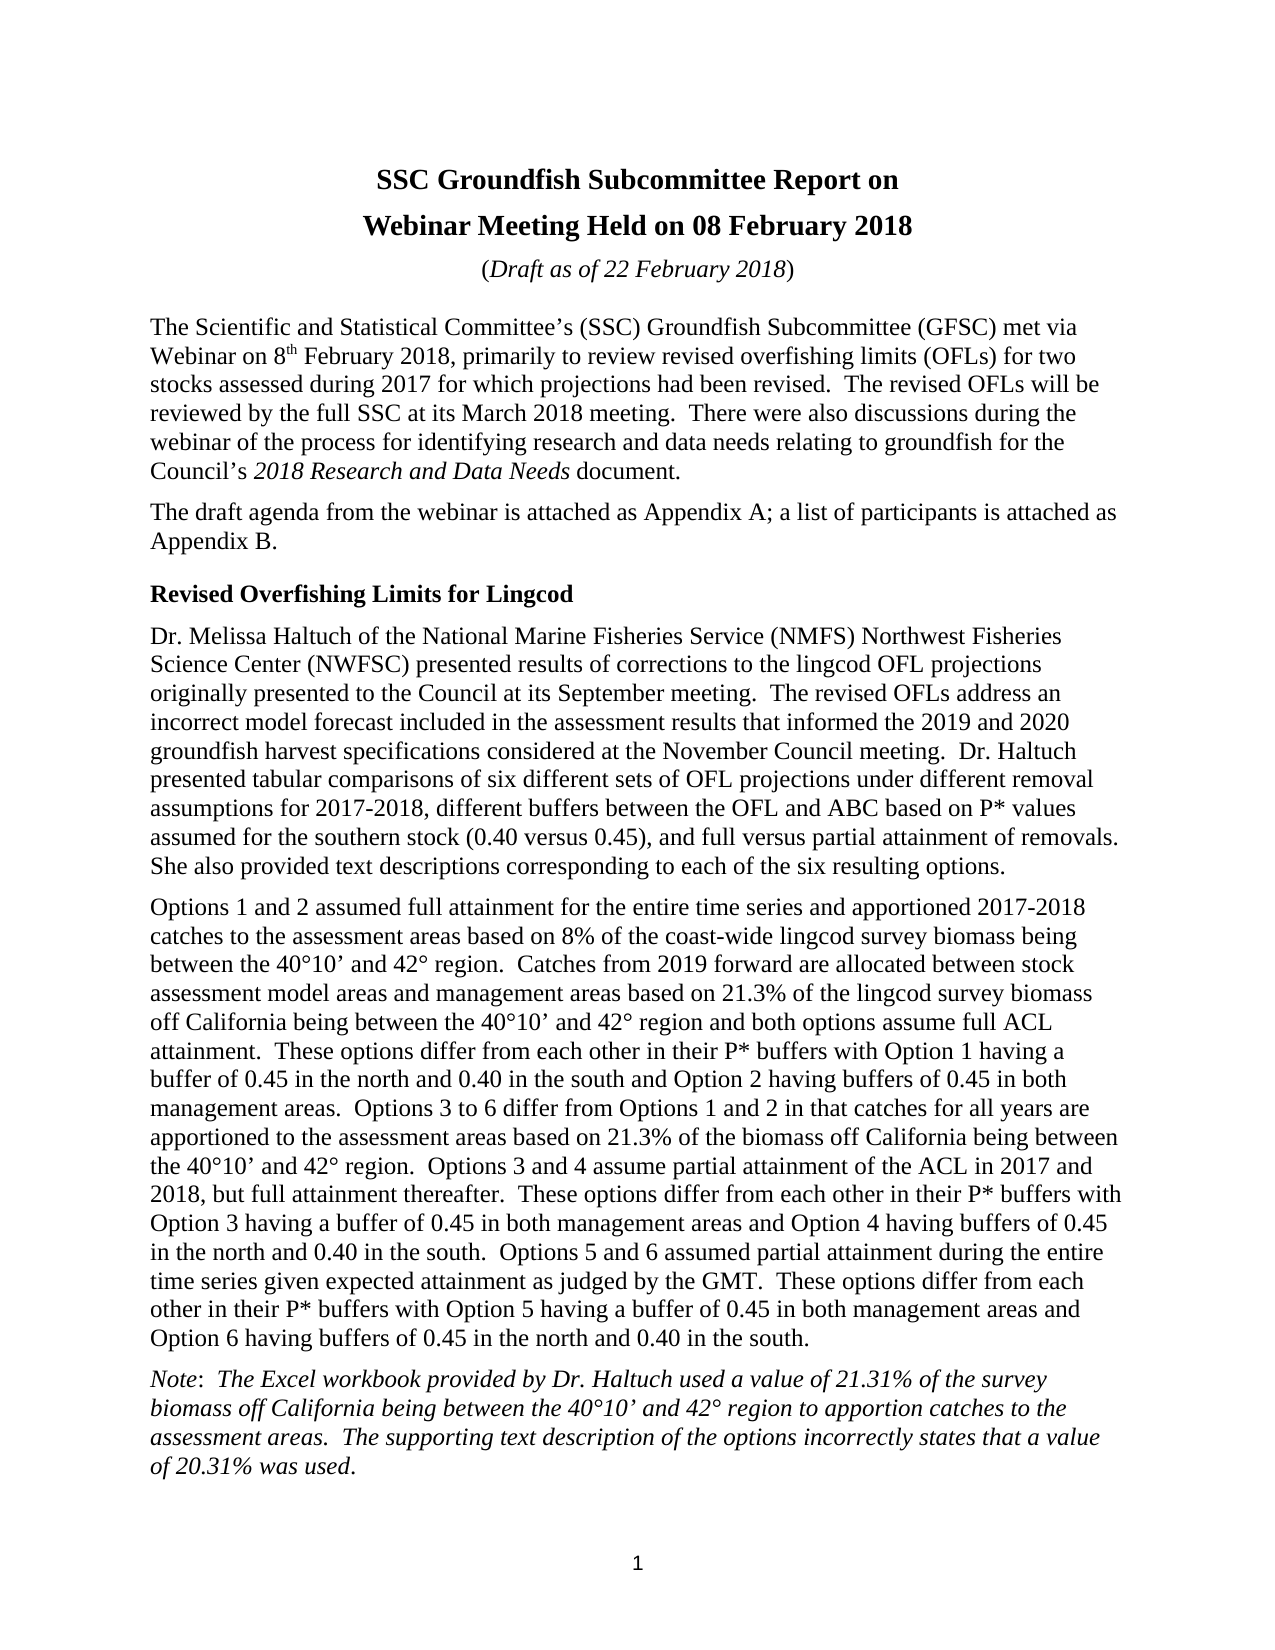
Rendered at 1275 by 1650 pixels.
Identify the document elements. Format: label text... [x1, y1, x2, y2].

subtitle Webinar Meeting Held on 08 February 2018 [150, 208, 1125, 242]
text The Scientific and Statistical Committee’s (SSC) Groundfish Subcommittee (GFSC) met via Webinar on 8th February 2018, primarily to review revised overfishing limits (OFLs) for two stocks assessed during 2017 for which projections had been revised. The revised OFLs will be reviewed by the full SSC at its March 2018 meeting. There were also discussions during the webinar of the process for identifying research and data needs relating to groundfish for the Council’s 2018 Research and Data Needs document. [150, 312, 1125, 484]
subtitle Revised Overfishing Limits for Lingcod [150, 579, 1125, 608]
text Dr. Melissa Haltuch of the National Marine Fisheries Service (NMFS) Northwest Fisheries Science Center (NWFSC) presented results of corrections to the lingcod OFL projections originally presented to the Council at its September meeting. The revised OFLs address an incorrect model forecast included in the assessment results that informed the 2019 and 2020 groundfish harvest specifications considered at the November Council meeting. Dr. Haltuch presented tabular comparisons of six different sets of OFL projections under different removal assumptions for 2017-2018, different buffers between the OFL and ABC based on P* values assumed for the southern stock (0.40 versus 0.45), and full versus partial attainment of removals. She also provided text descriptions corresponding to each of the six resulting options. [150, 621, 1125, 879]
subtitle SSC Groundfish Subcommittee Report on [150, 162, 1125, 196]
text Options 1 and 2 assumed full attainment for the entire time series and apportioned 2017-2018 catches to the assessment areas based on 8% of the coast-wide lingcod survey biomass being between the 40°10’ and 42° region. Catches from 2019 forward are allocated between stock assessment model areas and management areas based on 21.3% of the lingcod survey biomass off California being between the 40°10’ and 42° region and both options assume full ACL attainment. These options differ from each other in their P* buffers with Option 1 having a buffer of 0.45 in the north and 0.40 in the south and Option 2 having buffers of 0.45 in both management areas. Options 3 to 6 differ from Options 1 and 2 in that catches for all years are apportioned to the assessment areas based on 21.3% of the biomass off California being between the 40°10’ and 42° region. Options 3 and 4 assume partial attainment of the ACL in 2017 and 2018, but full attainment thereafter. These options differ from each other in their P* buffers with Option 3 having a buffer of 0.45 in both management areas and Option 4 having buffers of 0.45 in the north and 0.40 in the south. Options 5 and 6 assumed partial attainment during the entire time series given expected attainment as judged by the GMT. These options differ from each other in their P* buffers with Option 5 having a buffer of 0.45 in both management areas and Option 6 having buffers of 0.45 in the north and 0.40 in the south. [150, 892, 1125, 1352]
text The draft agenda from the webinar is attached as Appendix A; a list of participants is attached as Appendix B. [150, 497, 1125, 554]
text (Draft as of 22 February 2018) [150, 254, 1125, 283]
text Note: The Excel workbook provided by Dr. Haltuch used a value of 21.31% of the survey biomass off California being between the 40°10’ and 42° region to apportion catches to the assessment areas. The supporting text description of the options incorrectly states that a value of 20.31% was used. [150, 1364, 1125, 1479]
